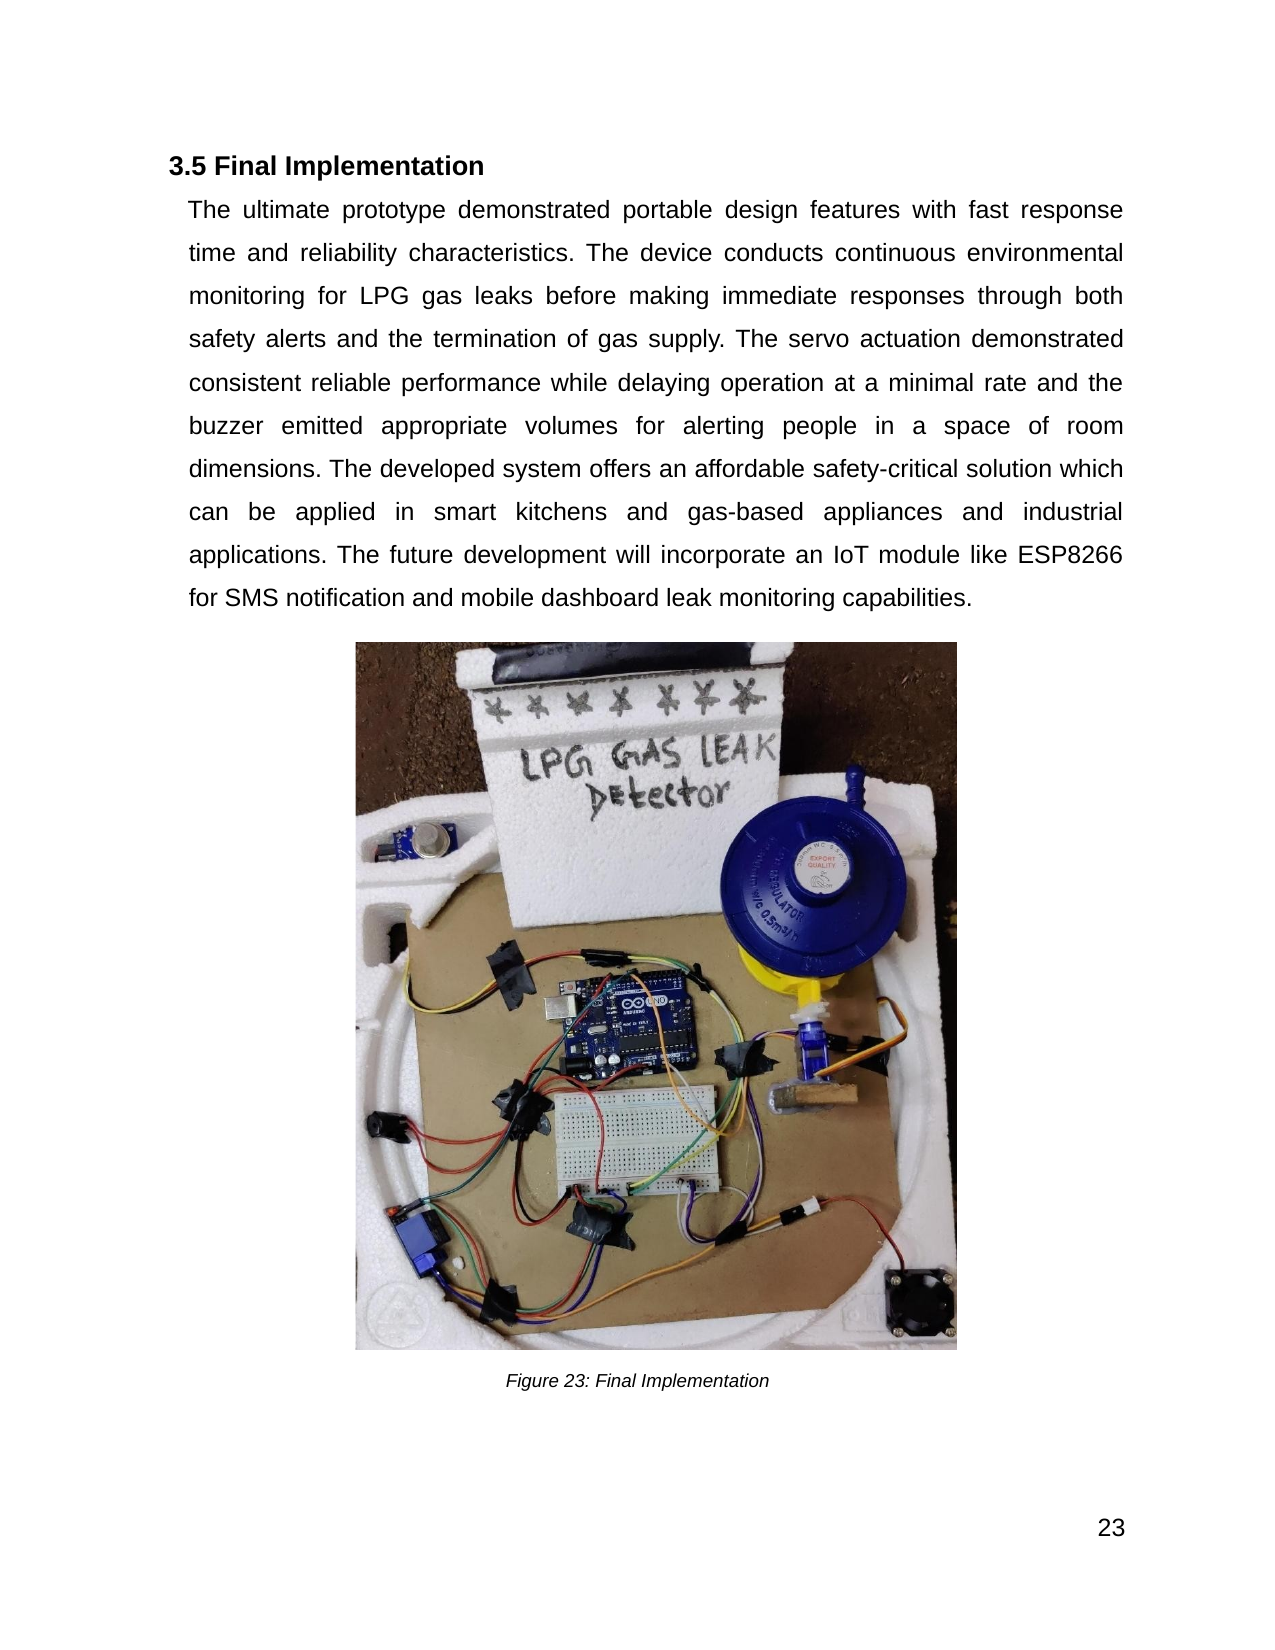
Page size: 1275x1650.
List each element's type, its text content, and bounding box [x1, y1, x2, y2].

text The ultimate prototype demonstrated portable design features with fast response time and reliability characteristics. The device conducts continuous environmental monitoring for LPG gas leaks before making immediate responses through both safety alerts and the termination of gas supply. The servo actuation demonstrated consistent reliable performance while delaying operation at a minimal rate and the buzzer emitted appropriate volumes for alerting people in a space of room dimensions. The developed system offers an affordable safety-critical solution which can be applied in smart kitchens and gas-based appliances and industrial applications. The future development will incorporate an IoT module like ESP8266 for SMS notification and mobile dashboard leak monitoring capabilities. [187, 195, 1125, 612]
picture [355, 642, 957, 1350]
text Figure 23: Final Implementation [183, 1369, 1092, 1391]
subtitle 3.5 Final Implementation [169, 150, 1166, 181]
